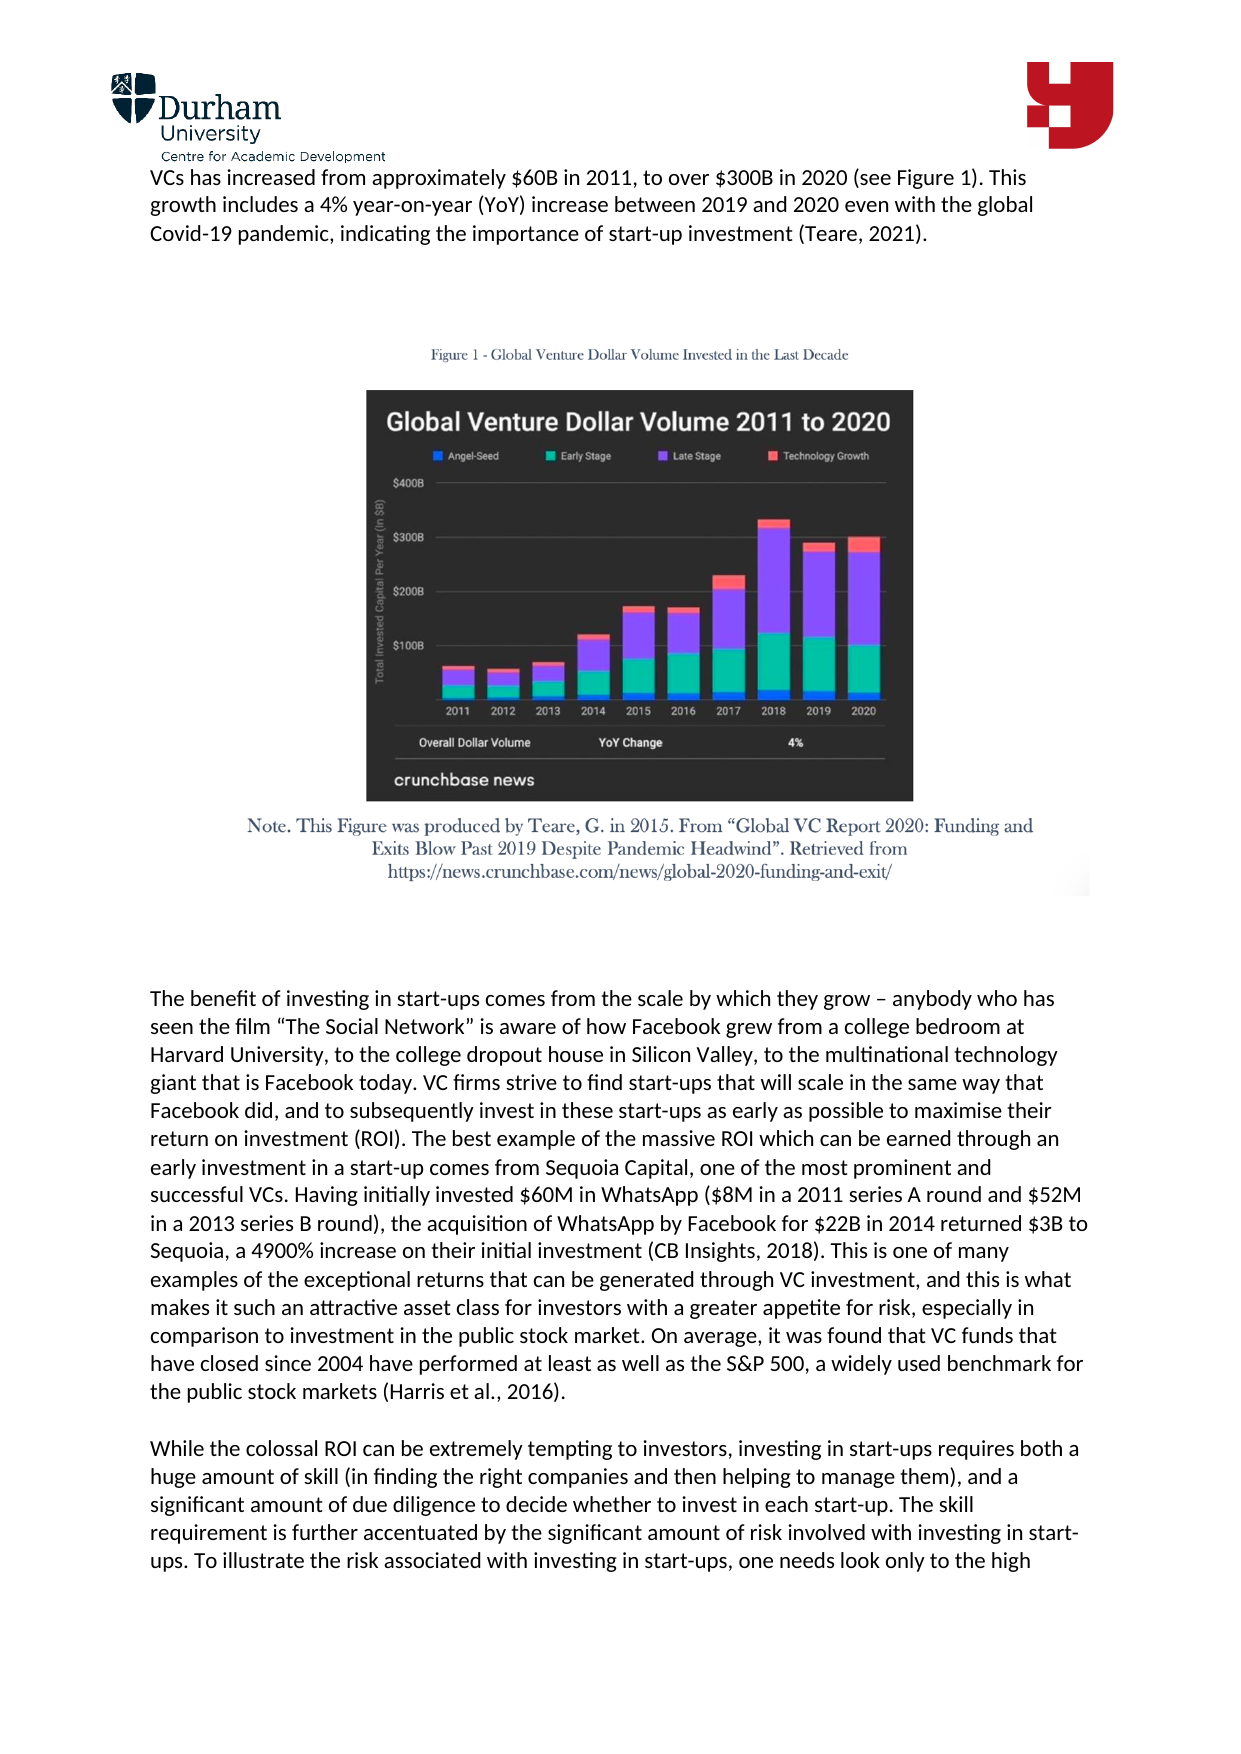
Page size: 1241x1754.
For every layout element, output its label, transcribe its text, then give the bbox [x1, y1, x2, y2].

text The benefit of investing in start-ups comes from the scale by which they grow – anybody who has seen the film “The Social Network” is aware of how Facebook grew from a college bedroom at Harvard University, to the college dropout house in Silicon Valley, to the multinational technology giant that is Facebook today. VC firms strive to find start-ups that will scale in the same way that Facebook did, and to subsequently invest in these start-ups as early as possible to maximise their return on investment (ROI). The best example of the massive ROI which can be earned through an early investment in a start-up comes from Sequoia Capital, one of the most prominent and successful VCs. Having initially invested $60M in WhatsApp ($8M in a 2011 series A round and $52M in a 2013 series B round), the acquisition of WhatsApp by Facebook for $22B in 2014 returned $3B to Sequoia, a 4900% increase on their initial investment (CB Insights, 2018). This is one of many examples of the exceptional returns that can be generated through VC investment, and this is what makes it such an attractive asset class for investors with a greater appetite for risk, especially in comparison to investment in the public stock market. On average, it was found that VC funds that have closed since 2004 have performed at least as well as the S&P 500, a widely used benchmark for the public stock markets (Harris et al., 2016). [150, 984, 1090, 1405]
picture [150, 333, 1090, 896]
picture [1027, 62, 1114, 149]
picture [111, 73, 386, 163]
picture [111, 73, 119, 81]
